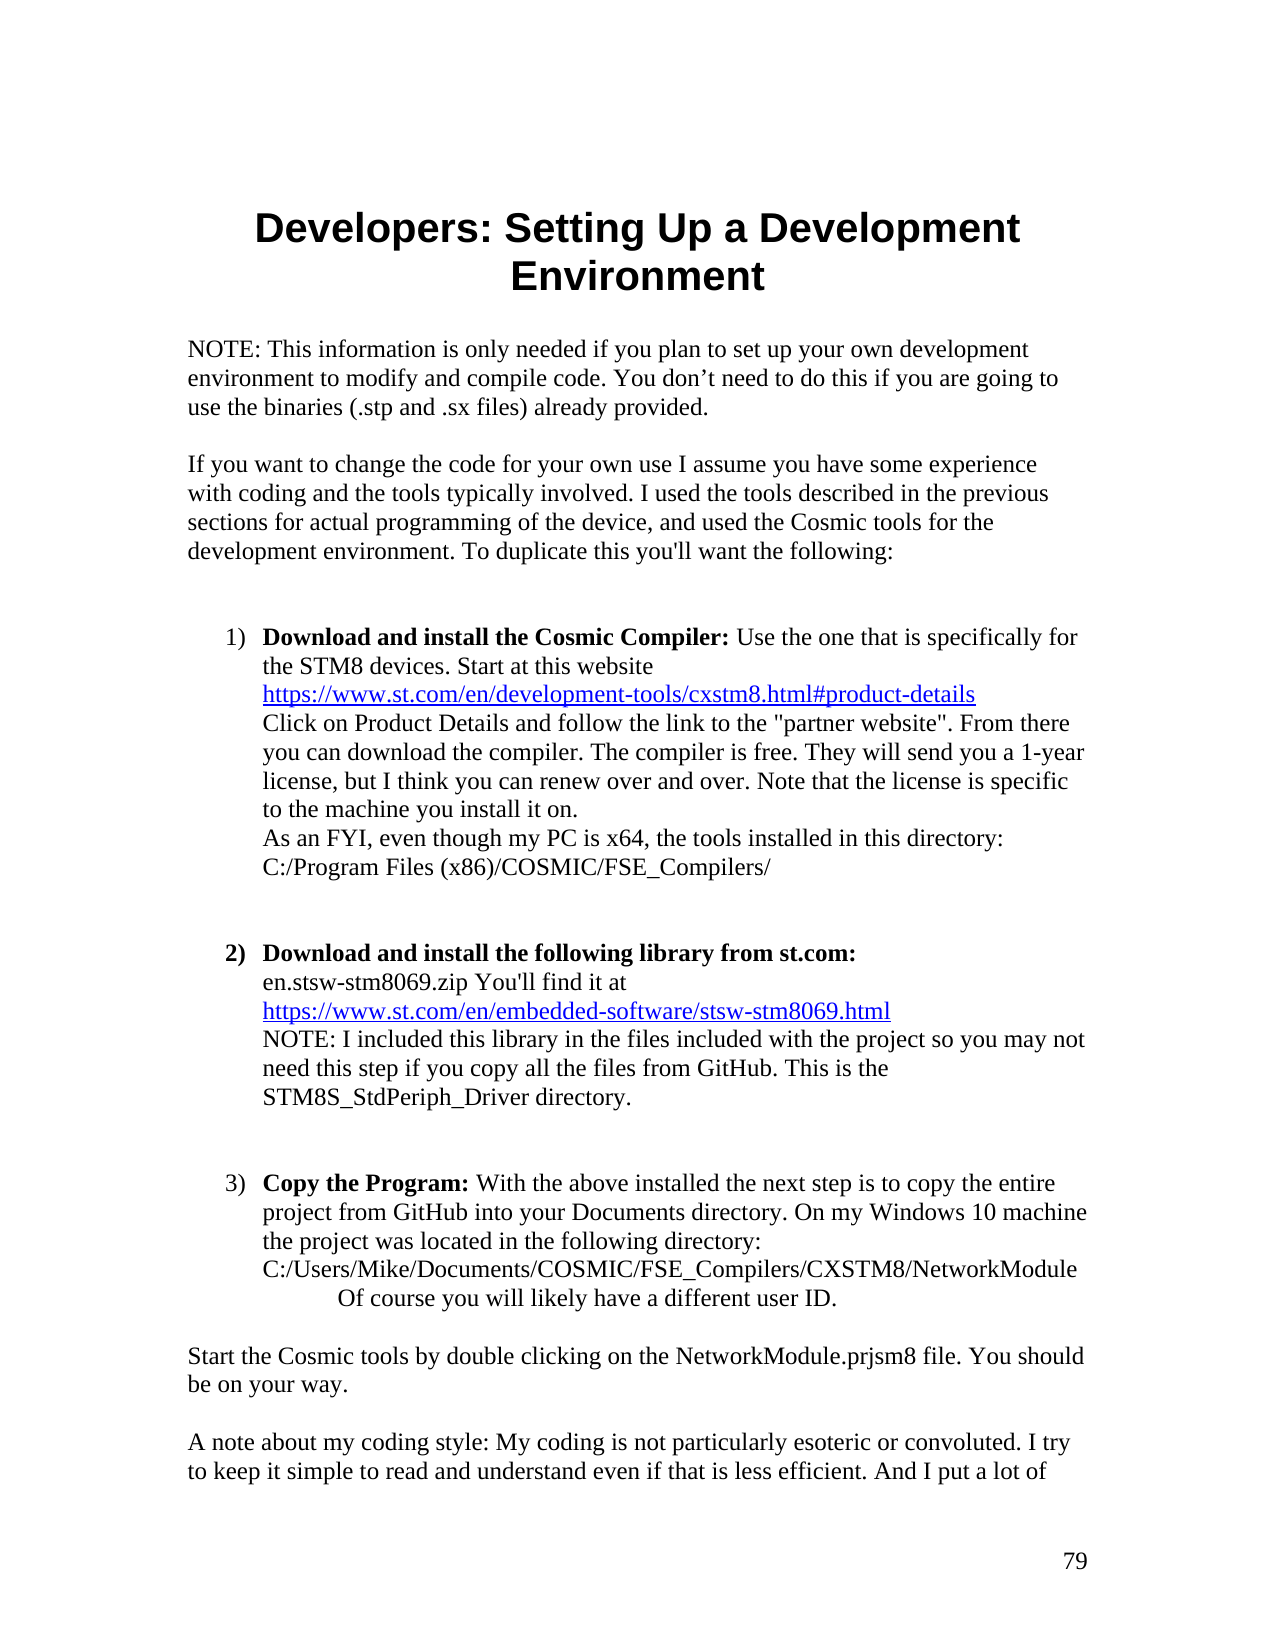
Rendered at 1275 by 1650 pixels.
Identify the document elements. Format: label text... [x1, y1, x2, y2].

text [187, 1427, 1087, 1484]
text https://www.st.com/en/development-tools/cxstm8.html#product-details [262, 679, 1087, 708]
text Of course you will likely have a different user ID. [262, 1283, 1087, 1312]
text NOTE: This information is only needed if you plan to set up your own development environment to modify and compile code. You don’t need to do this if you are going to use the binaries (.stp and .sx files) already provided. [187, 334, 1087, 421]
text C:/Users/Mike/Documents/COSMIC/FSE_Compilers/CXSTM8/NetworkModule [262, 1254, 1087, 1283]
list Copy the Program: With the above installed the next step is to copy the entire project from GitHub into your Documents directory. On my Windows 10 machine the project was located in the following directory: [225, 1168, 1087, 1254]
text https://www.st.com/en/embedded-software/stsw-stm8069.html [262, 996, 1087, 1024]
subtitle Developers: Setting Up a Development Environment [187, 204, 1087, 299]
text NOTE: I included this library in the files included with the project so you may not need this step if you copy all the files from GitHub. This is the STM8S_StdPeriph_Driver directory. [262, 1024, 1087, 1111]
list Download and install the Cosmic Compiler: Use the one that is specifically for the STM8 devices. Start at this website [225, 622, 1087, 679]
text Start the Cosmic tools by double clicking on the NetworkModule.prjsm8 file. You should be on your way. [187, 1341, 1087, 1398]
text If you want to change the code for your own use I assume you have some experience with coding and the tools typically involved. I used the tools described in the previous sections for actual programming of the device, and used the Cosmic tools for the development environment. To duplicate this you'll want the following: [187, 449, 1087, 564]
text As an FYI, even though my PC is x64, the tools installed in this directory: [262, 823, 1087, 852]
text en.stsw-stm8069.zip You'll find it at [262, 967, 1087, 996]
text C:/Program Files (x86)/COSMIC/FSE_Compilers/ [262, 852, 1087, 881]
list Download and install the following library from st.com: [225, 938, 1087, 967]
text Click on Product Details and follow the link to the "partner website". From there you can download the compiler. The compiler is free. They will send you a 1-year license, but I think you can renew over and over. Note that the license is specific to the machine you install it on. [262, 708, 1087, 823]
